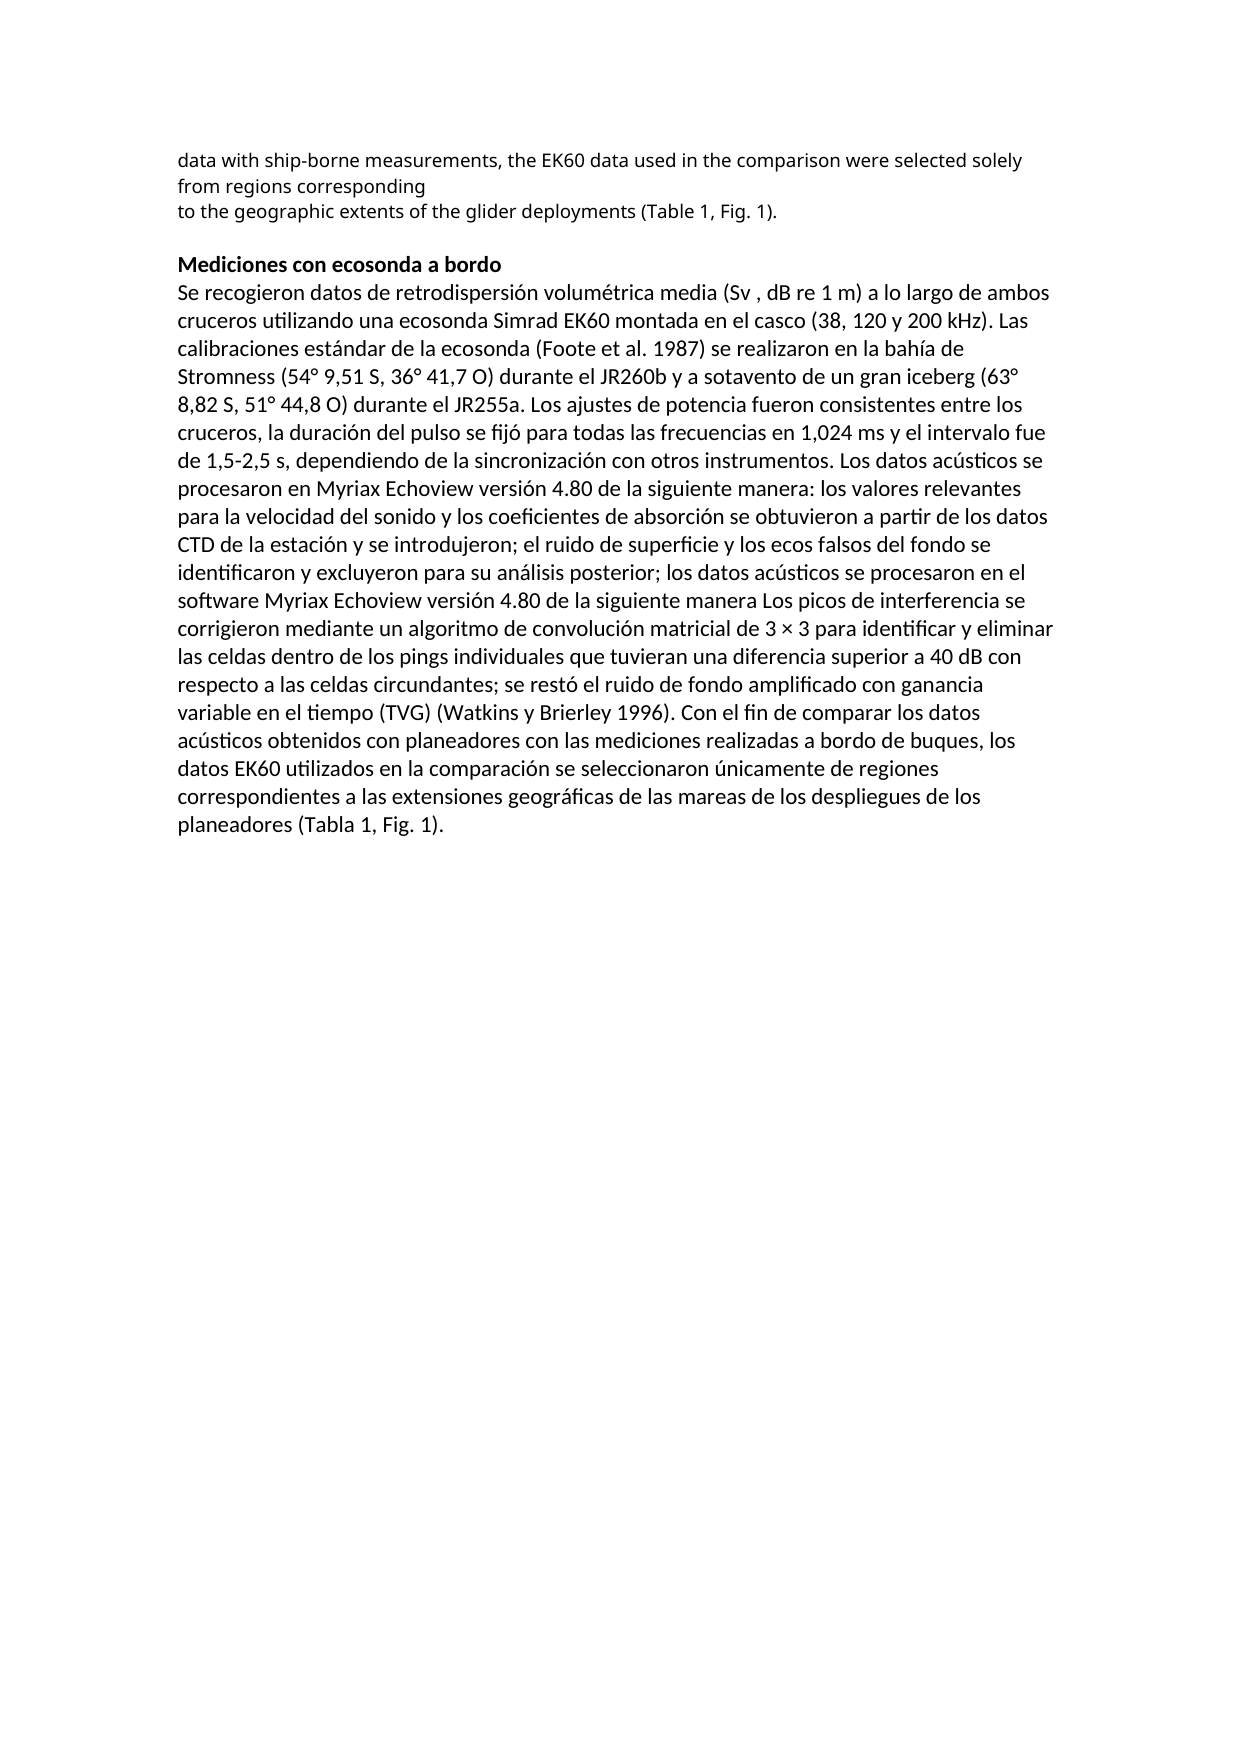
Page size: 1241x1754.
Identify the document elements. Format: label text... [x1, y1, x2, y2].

text to the geographic extents of the glider deployments (Table 1, Fig. 1). [177, 199, 1063, 224]
text Mediciones con ecosonda a bordo Se recogieron datos de retrodispersión volumétrica media (Sv , dB re 1 m) a lo largo de ambos cruceros utilizando una ecosonda Simrad EK60 montada en el casco (38, 120 y 200 kHz). Las calibraciones estándar de la ecosonda (Foote et al. 1987) se realizaron en la bahía de Stromness (54° 9,51 S, 36° 41,7 O) durante el JR260b y a sotavento de un gran iceberg (63° 8,82 S, 51° 44,8 O) durante el JR255a. Los ajustes de potencia fueron consistentes entre los cruceros, la duración del pulso se fijó para todas las frecuencias en 1,024 ms y el intervalo fue de 1,5-2,5 s, dependiendo de la sincronización con otros instrumentos. Los datos acústicos se procesaron en Myriax Echoview versión 4.80 de la siguiente manera: los valores relevantes para la velocidad del sonido y los coeficientes de absorción se obtuvieron a partir de los datos CTD de la estación y se introdujeron; el ruido de superficie y los ecos falsos del fondo se identificaron y excluyeron para su análisis posterior; los datos acústicos se procesaron en el software Myriax Echoview versión 4.80 de la siguiente manera Los picos de interferencia se corrigieron mediante un algoritmo de convolución matricial de 3 × 3 para identificar y eliminar las celdas dentro de los pings individuales que tuvieran una diferencia superior a 40 dB con respecto a las celdas circundantes; se restó el ruido de fondo amplificado con ganancia variable en el tiempo (TVG) (Watkins y Brierley 1996). Con el fin de comparar los datos acústicos obtenidos con planeadores con las mediciones realizadas a bordo de buques, los datos EK60 utilizados en la comparación se seleccionaron únicamente de regiones correspondientes a las extensiones geográficas de las mareas de los despliegues de los planeadores (Tabla 1, Fig. 1). [177, 250, 1063, 922]
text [177, 148, 1063, 199]
